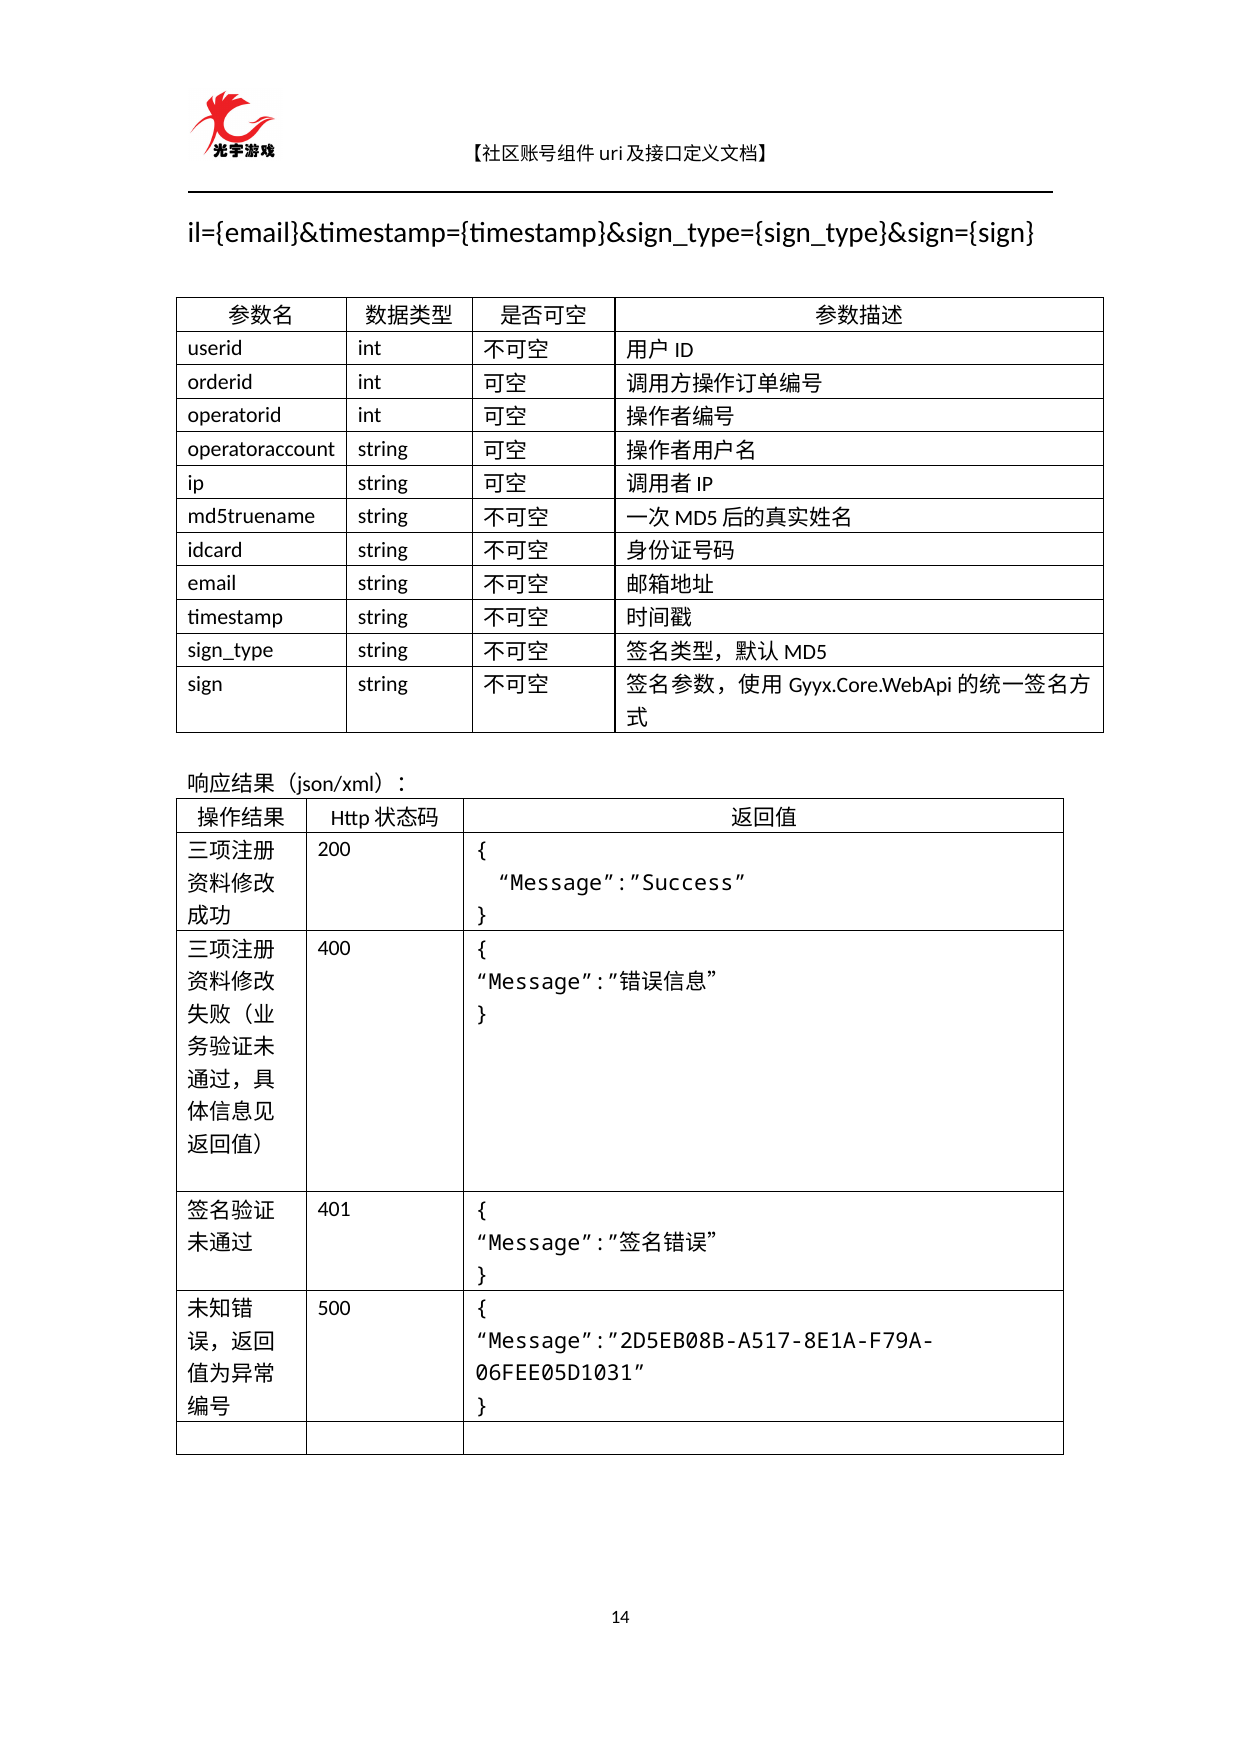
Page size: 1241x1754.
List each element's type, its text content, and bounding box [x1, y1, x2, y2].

table_cell 500 [307, 1291, 463, 1421]
table_cell timestamp [177, 600, 346, 632]
table_cell 不可空 [473, 533, 614, 565]
table_cell email [177, 566, 346, 599]
table_cell string [347, 634, 472, 666]
table_cell string [347, 466, 472, 498]
table_cell { “Message”:”签名错误” } [464, 1192, 1063, 1290]
table_cell string [347, 499, 472, 532]
table_cell 可空 [473, 399, 614, 431]
table_cell 签名参数，使用Gyyx.Core.WebApi的统一签名方式 [616, 667, 1103, 732]
table_cell 签名验证未通过 [177, 1192, 306, 1290]
table_cell 不可空 [473, 332, 614, 364]
table_cell int [347, 365, 472, 398]
table_cell 200 [307, 833, 463, 930]
table_cell 不可空 [473, 566, 614, 599]
table_cell 可空 [473, 466, 614, 498]
table_cell int [347, 399, 472, 431]
table_cell string [347, 600, 472, 632]
table_cell 调用者IP [616, 466, 1103, 498]
table_cell 操作者编号 [616, 399, 1103, 431]
table_cell userid [177, 332, 346, 364]
table_cell 401 [307, 1192, 463, 1290]
table_cell 未知错误，返回值为异常编号 [177, 1291, 306, 1421]
table_cell 三项注册资料修改成功 [177, 833, 306, 930]
table_header Http状态码 [307, 799, 463, 832]
table_cell 可空 [473, 432, 614, 465]
table_cell idcard [177, 533, 346, 565]
table_cell 操作者用户名 [616, 432, 1103, 465]
table_header 是否可空 [473, 298, 614, 331]
table_cell 调用方操作订单编号 [616, 365, 1103, 398]
table_cell 时间戳 [616, 600, 1103, 632]
table_cell 签名类型，默认MD5 [616, 634, 1103, 666]
table_cell { “Message”:”Success” } [464, 833, 1063, 930]
table_cell 不可空 [473, 600, 614, 632]
table_header 数据类型 [347, 298, 472, 331]
text 响应结果（json/xml）： [187, 766, 1053, 798]
table_header 操作结果 [177, 799, 306, 832]
table_cell 三项注册资料修改失败（业务验证未通过，具体信息见返回值） [177, 931, 306, 1191]
table_cell 不可空 [473, 634, 614, 666]
picture [187, 88, 283, 161]
table_header 参数描述 [616, 298, 1103, 331]
table_cell string [347, 432, 472, 465]
table_cell [307, 1422, 463, 1454]
table_cell 用户ID [616, 332, 1103, 364]
table_cell int [347, 332, 472, 364]
table_cell ip [177, 466, 346, 498]
table_cell 身份证号码 [616, 533, 1103, 565]
table_cell [177, 1422, 306, 1454]
table_cell 可空 [473, 365, 614, 398]
table_cell [464, 1422, 1063, 1454]
table_cell 不可空 [473, 499, 614, 532]
table_cell operatorid [177, 399, 346, 431]
table_cell md5truename [177, 499, 346, 532]
table_cell 400 [307, 931, 463, 1191]
table_cell { “Message”:”2D5EB08B-A517-8E1A-F79A-06FEE05D1031” } [464, 1291, 1063, 1421]
table_cell orderid [177, 365, 346, 398]
table_cell operatoraccount [177, 432, 346, 465]
table_cell sign [177, 667, 346, 732]
table_cell string [347, 566, 472, 599]
table_cell 不可空 [473, 667, 614, 732]
table_header 返回值 [464, 799, 1063, 832]
table_cell { “Message”:”错误信息” } [464, 931, 1063, 1191]
table_cell 一次MD5后的真实姓名 [616, 499, 1103, 532]
table_cell string [347, 667, 472, 732]
table_cell string [347, 533, 472, 565]
table_cell 邮箱地址 [616, 566, 1103, 599]
table_cell sign_type [177, 634, 346, 666]
table_header 参数名 [177, 298, 346, 331]
